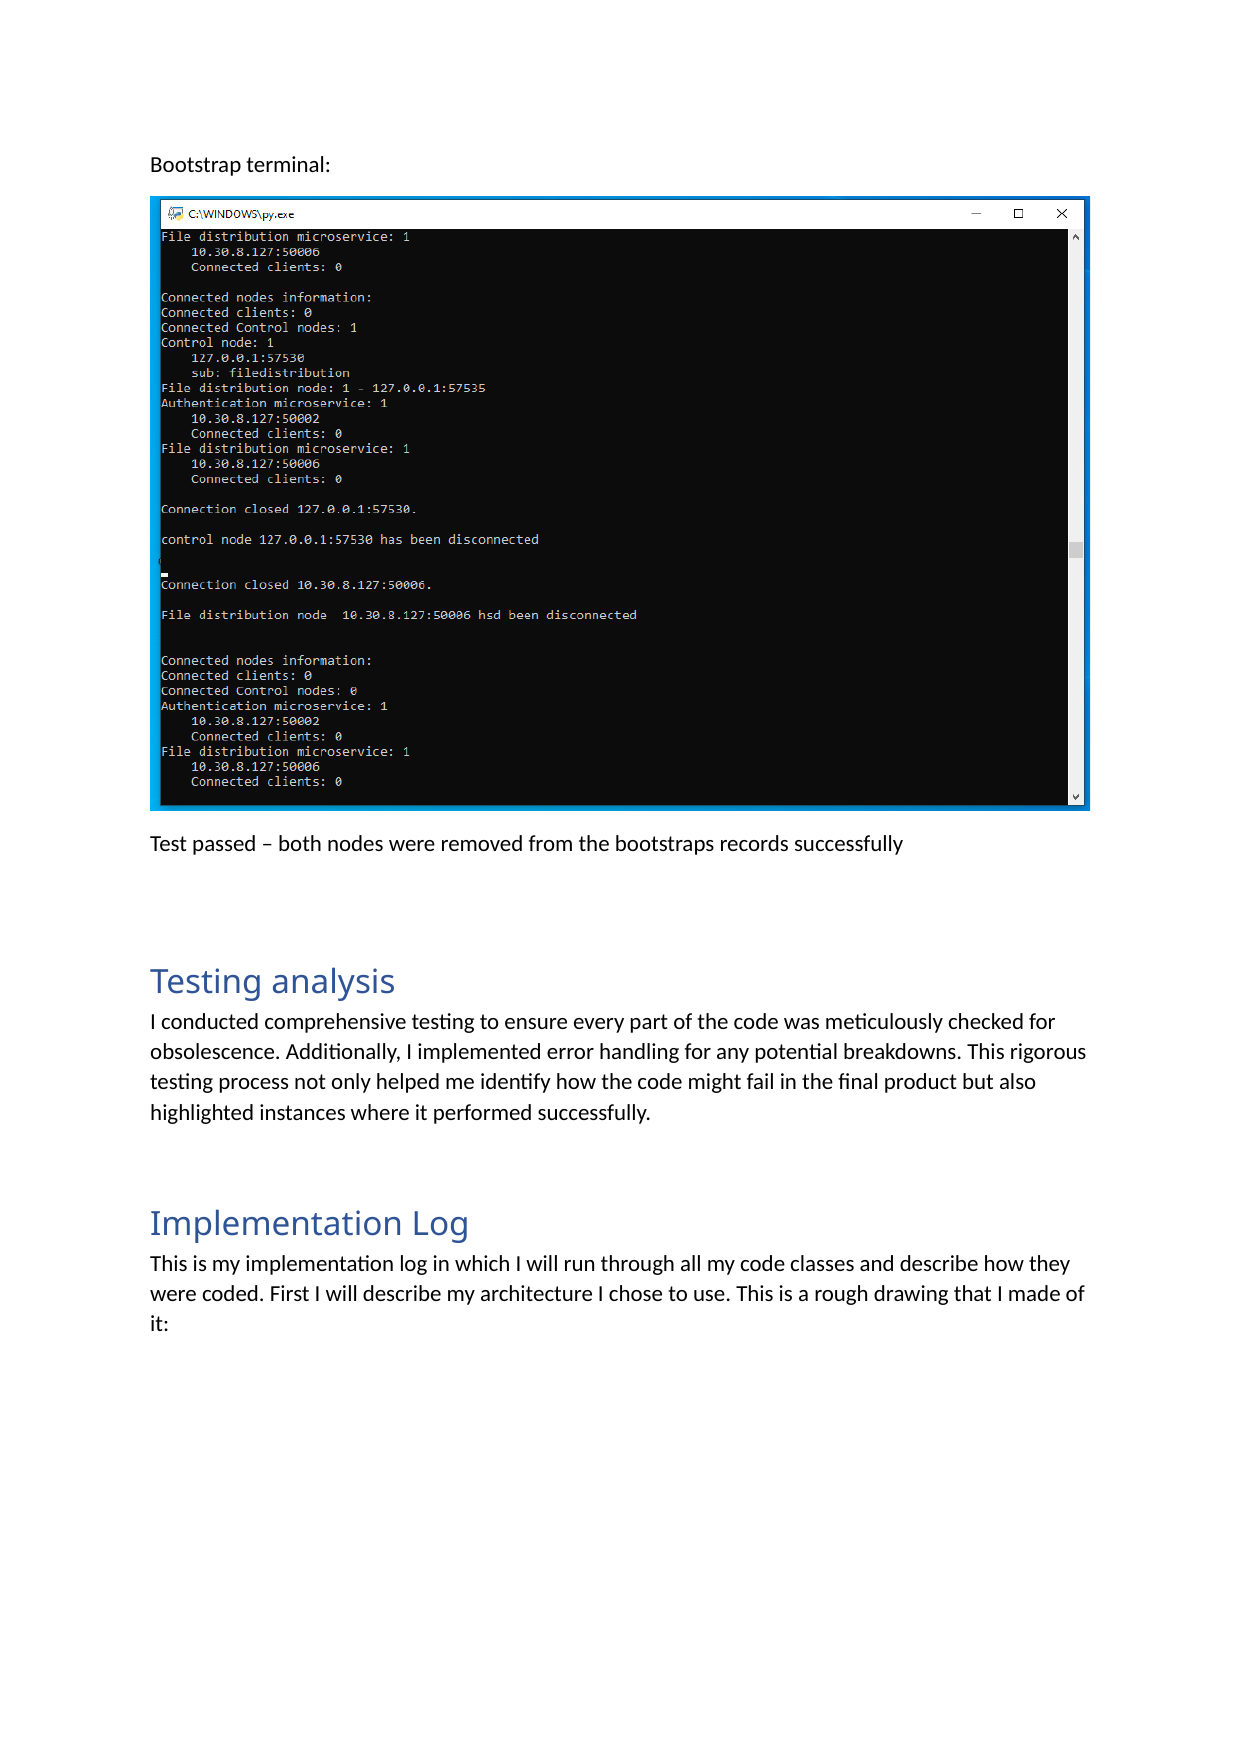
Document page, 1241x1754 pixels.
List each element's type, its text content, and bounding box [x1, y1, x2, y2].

subtitle Testing analysis [150, 958, 1090, 1003]
subtitle Implementation Log [150, 1200, 1090, 1245]
picture [160, 196, 1091, 811]
text Bootstrap terminal: [150, 150, 1090, 178]
text Test passed – both nodes were removed from the bootstraps records successfully [150, 829, 1090, 857]
text This is my implementation log in which I will run through all my code classes and describe how they were coded. First I will describe my architecture I chose to use. This is a rough drawing that I made of it: [150, 1249, 1090, 1337]
text I conducted comprehensive testing to ensure every part of the code was meticulously checked for obsolescence. Additionally, I implemented error handling for any potential breakdowns. This rigorous testing process not only helped me identify how the code might fail in the final product but also highlighted instances where it performed successfully. [150, 1007, 1090, 1126]
